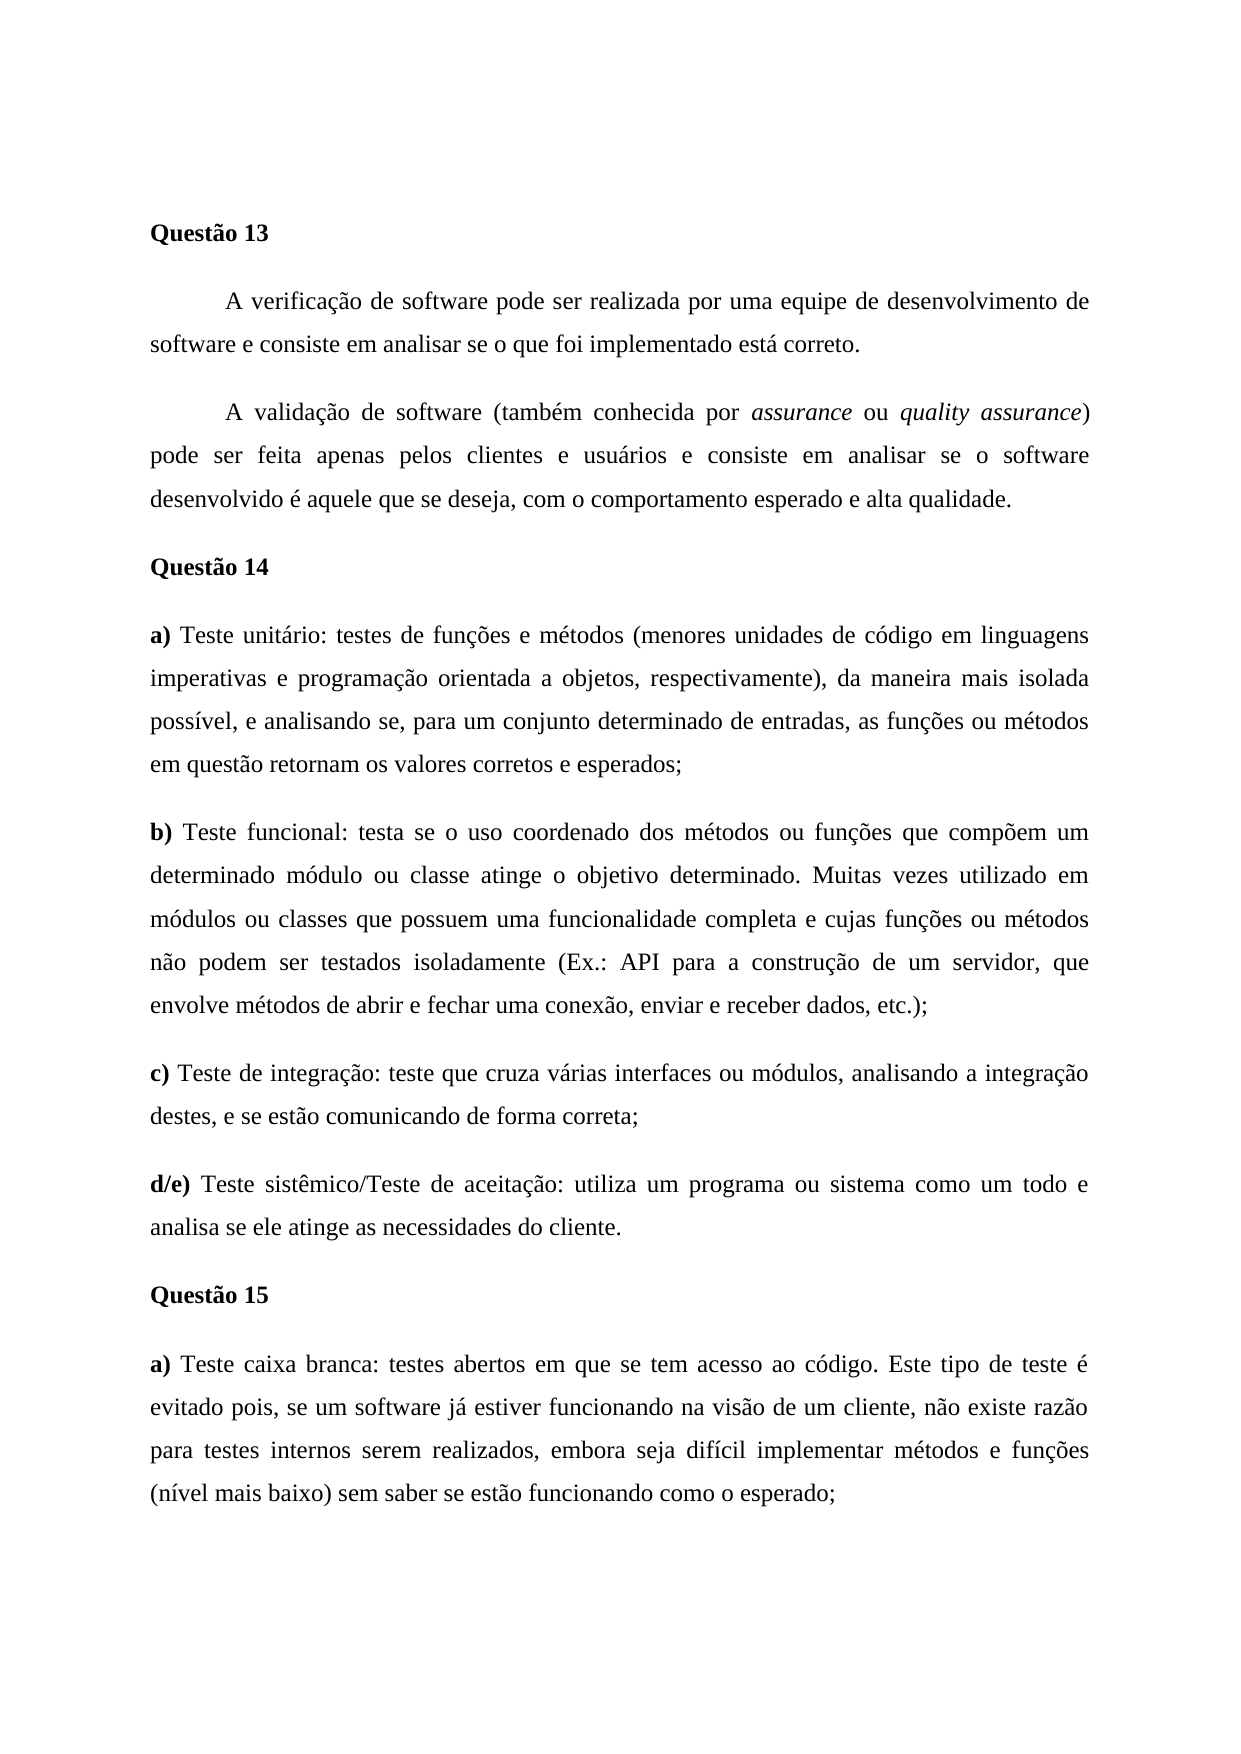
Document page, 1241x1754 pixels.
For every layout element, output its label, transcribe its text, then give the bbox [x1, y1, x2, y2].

text b) Teste funcional: testa se o uso coordenado dos métodos ou funções que compõem um determinado módulo ou classe atinge o objetivo determinado. Muitas vezes utilizado em módulos ou classes que possuem uma funcionalidade completa e cujas funções ou métodos não podem ser testados isoladamente (Ex.: API para a construção de um servidor, que envolve métodos de abrir e fechar uma conexão, enviar e receber dados, etc.); [150, 817, 1090, 1019]
text c) Teste de integração: teste que cruza várias interfaces ou módulos, analisando a integração destes, e se estão comunicando de forma correta; [150, 1058, 1090, 1130]
text Questão 15 [150, 1281, 1090, 1309]
text a) Teste unitário: testes de funções e métodos (menores unidades de código em linguagens imperativas e programação orientada a objetos, respectivamente), da maneira mais isolada possível, e analisando se, para um conjunto determinado de entradas, as funções ou métodos em questão retornam os valores corretos e esperados; [150, 620, 1090, 778]
text Questão 13 [150, 218, 1090, 247]
text A verificação de software pode ser realizada por uma equipe de desenvolvimento de software e consiste em analisar se o que foi implementado está correto. [150, 286, 1090, 358]
text a) Teste caixa branca: testes abertos em que se tem acesso ao código. Este tipo de teste é evitado pois, se um software já estiver funcionando na visão de um cliente, não existe razão para testes internos serem realizados, embora seja difícil implementar métodos e funções (nível mais baixo) sem saber se estão funcionando como o esperado; [150, 1349, 1090, 1507]
text d/e) Teste sistêmico/Teste de aceitação: utiliza um programa ou sistema como um todo e analisa se ele atinge as necessidades do cliente. [150, 1169, 1090, 1241]
text Questão 14 [150, 552, 1090, 581]
text A validação de software (também conhecida por assurance ou quality assurance) pode ser feita apenas pelos clientes e usuários e consiste em analisar se o software desenvolvido é aquele que se deseja, com o comportamento esperado e alta qualidade. [150, 397, 1090, 512]
